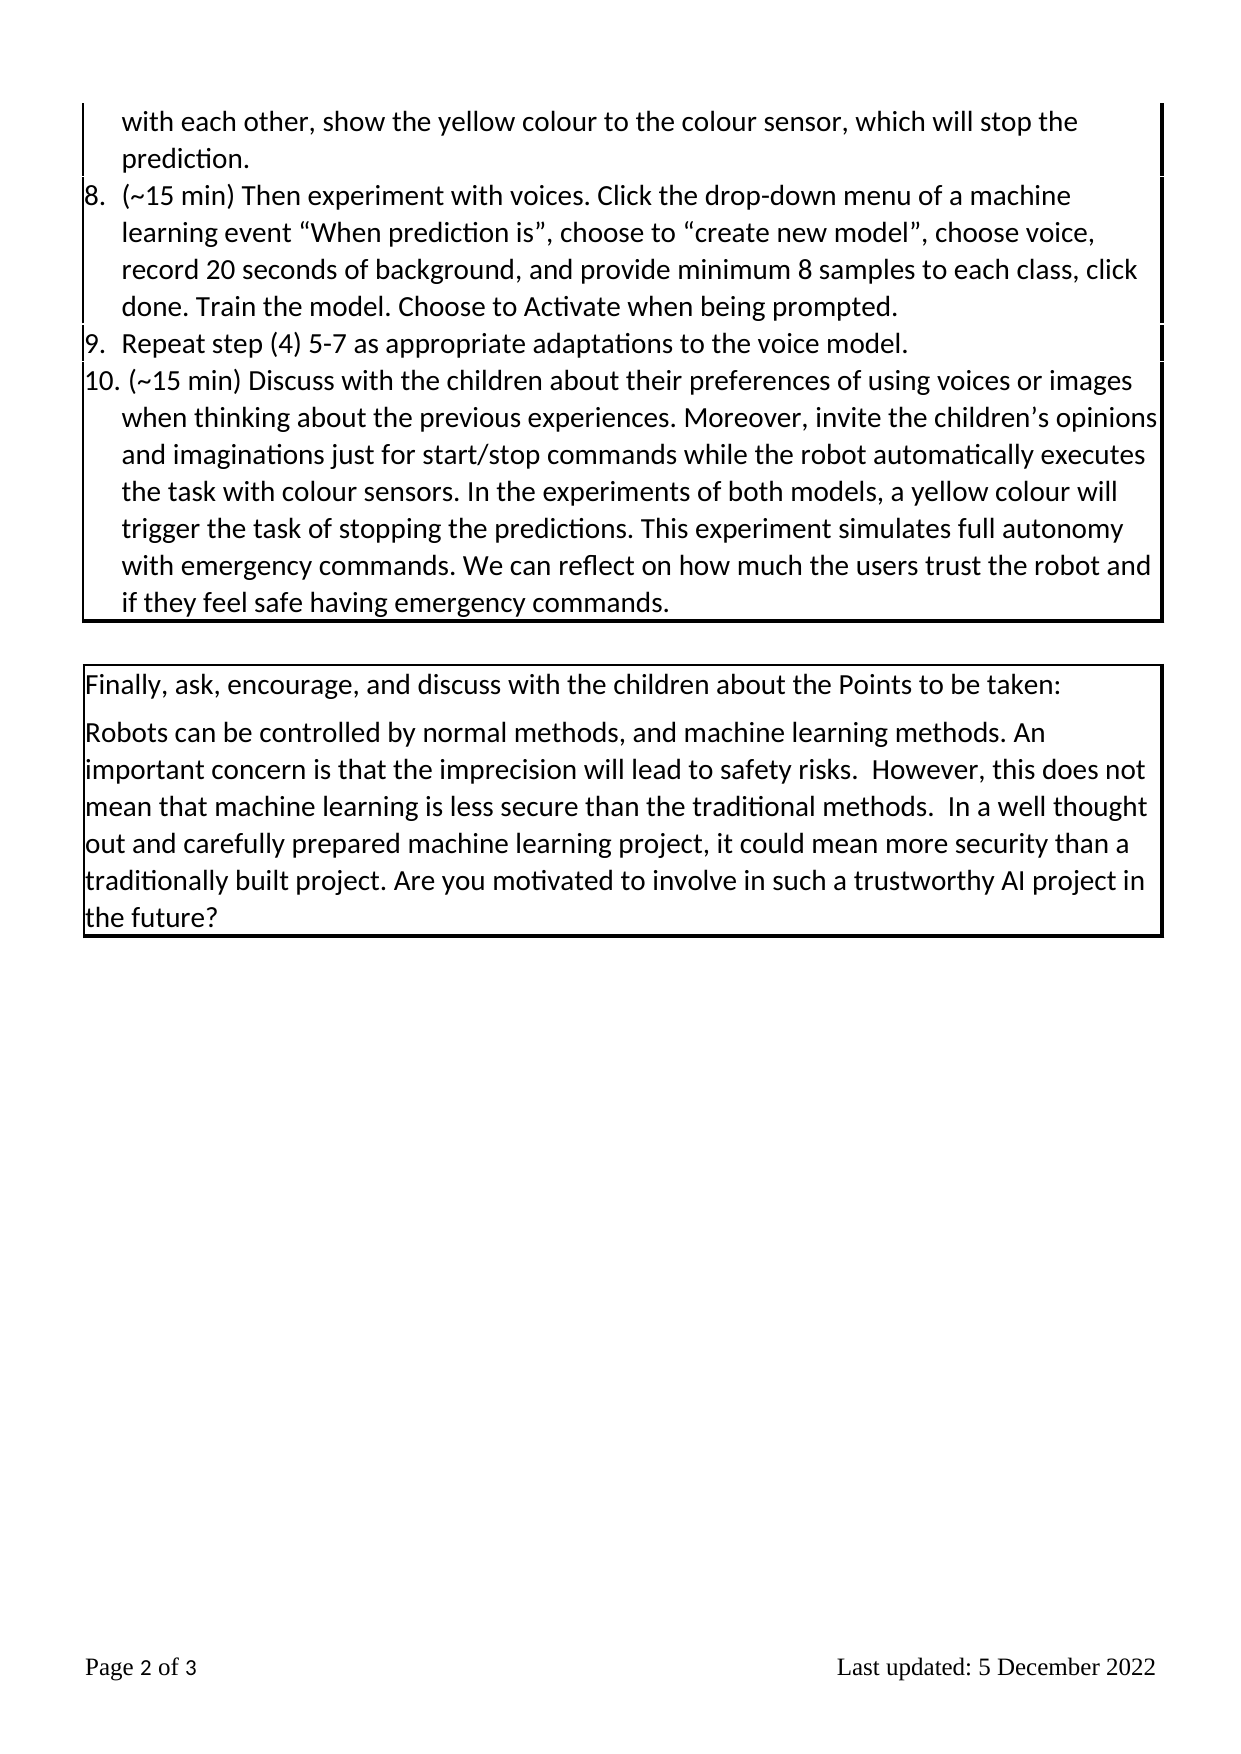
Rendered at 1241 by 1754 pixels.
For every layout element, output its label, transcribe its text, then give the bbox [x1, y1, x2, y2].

text Robots can be controlled by normal methods, and machine learning methods. An important concern is that the imprecision will lead to safety risks. However, this does not mean that machine learning is less secure than the traditional methods. In a well thought out and carefully prepared machine learning project, it could mean more security than a traditionally built project. Are you motivated to involve in such a trustworthy AI project in the future? [85, 712, 1160, 934]
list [84, 103, 1160, 176]
text Finally, ask, encourage, and discuss with the children about the Points to be taken: [85, 666, 1160, 701]
list (~15 min) Then experiment with voices. Click the drop-down menu of a machine learning event “When prediction is”, choose to “create new model”, choose voice, record 20 seconds of background, and provide minimum 8 samples to each class, click done. Train the model. Choose to Activate when being prompted. [84, 177, 1160, 323]
list Repeat step (4) 5-7 as appropriate adaptations to the voice model. [84, 325, 1160, 361]
list (~15 min) Discuss with the children about their preferences of using voices or images when thinking about the previous experiences. Moreover, invite the children’s opinions and imaginations just for start/stop commands while the robot automatically executes the task with colour sensors. In the experiments of both models, a yellow colour will trigger the task of stopping the predictions. This experiment simulates full autonomy with emergency commands. We can reflect on how much the users trust the robot and if they feel safe having emergency commands. [84, 362, 1160, 619]
